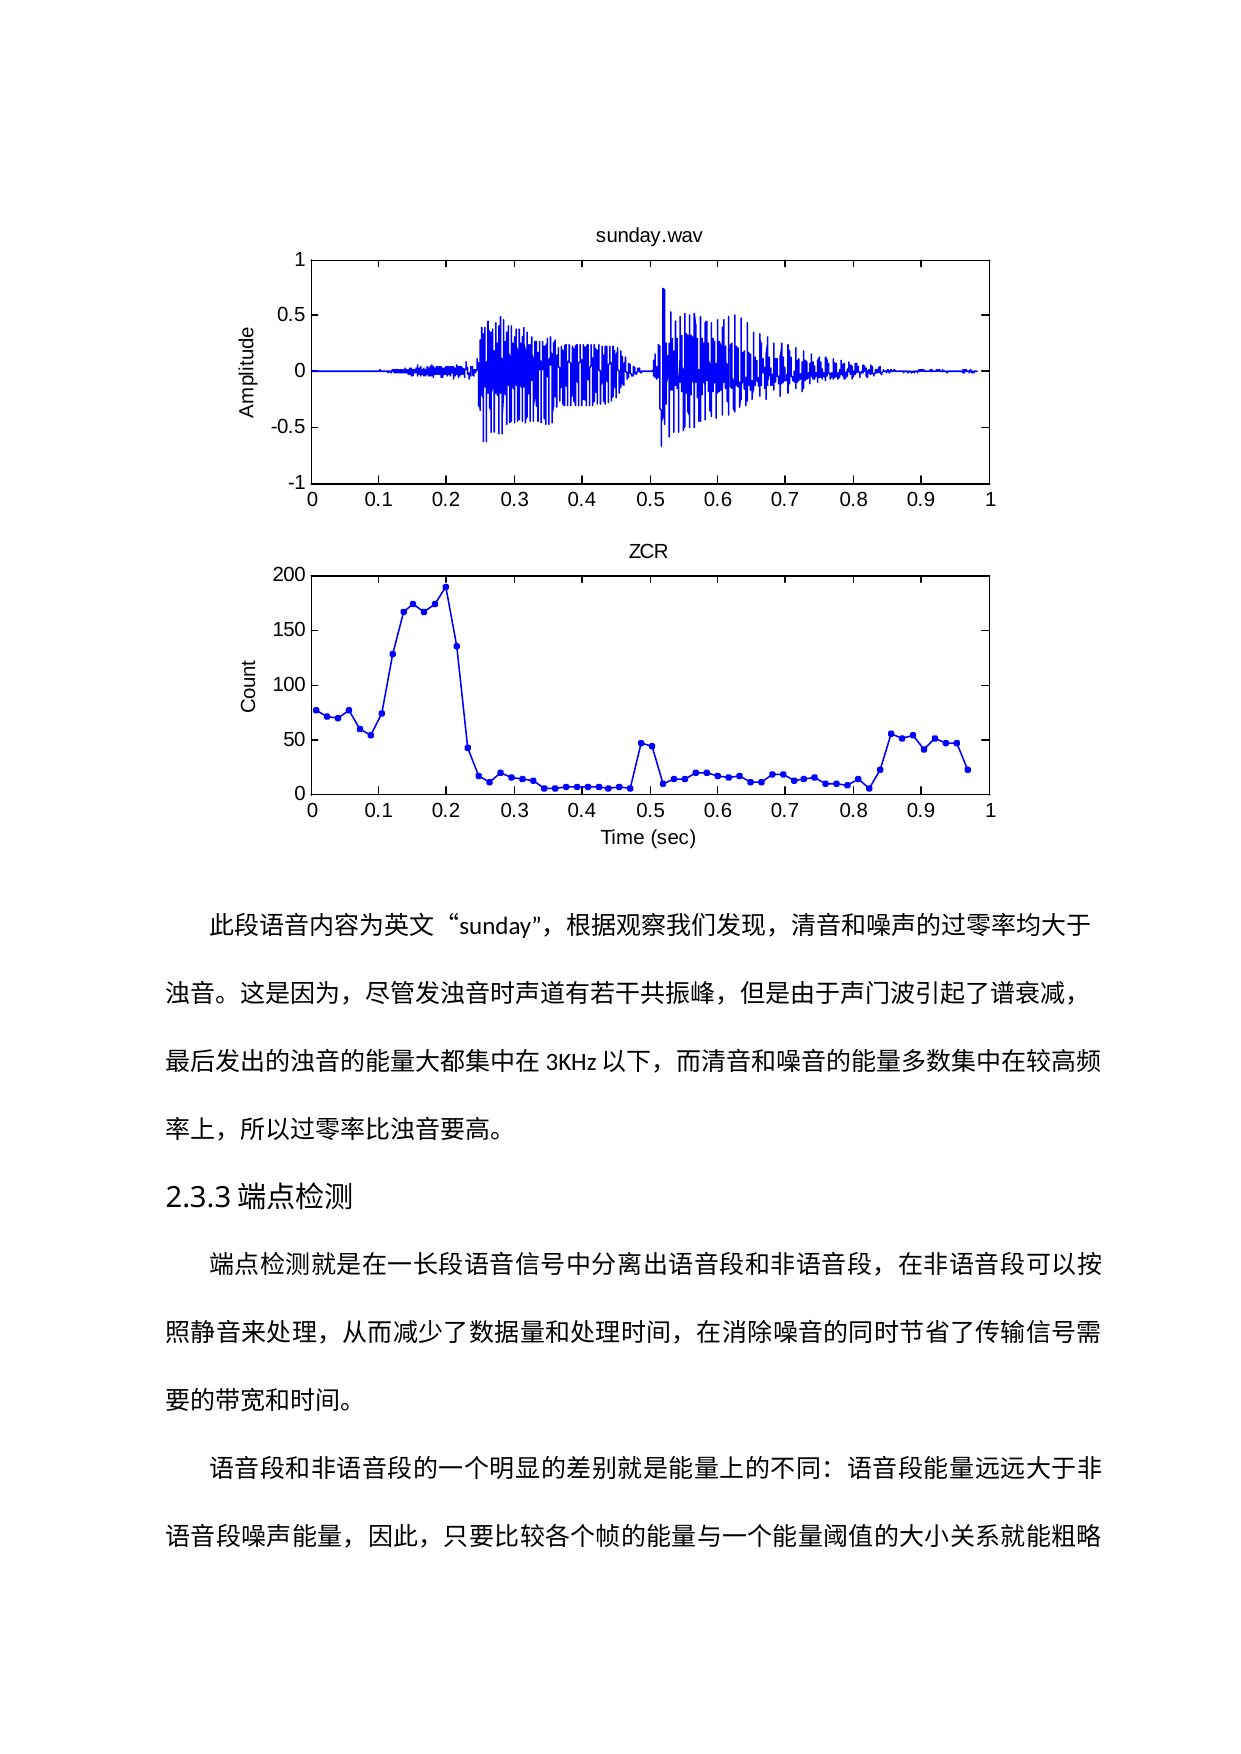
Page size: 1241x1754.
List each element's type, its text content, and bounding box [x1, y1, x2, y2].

text 端点检测就是在一长段语音信号中分离出语音段和非语音段，在非语音段可以按照静音来处理，从而减少了数据量和处理时间，在消除噪音的同时节省了传输信号需要的带宽和时间。 [165, 1229, 1104, 1433]
text 2.3.3端点检测 [165, 1161, 1104, 1229]
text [165, 1433, 1104, 1569]
text 此段语音内容为英文“sunday”，根据观察我们发现，清音和噪声的过零率均大于浊音。这是因为，尽管发浊音时声道有若干共振峰，但是由于声门波引起了谱衰减，最后发出的浊音的能量大都集中在3KHz以下，而清音和噪音的能量多数集中在较高频率上，所以过零率比浊音要高。 [165, 889, 1104, 1161]
